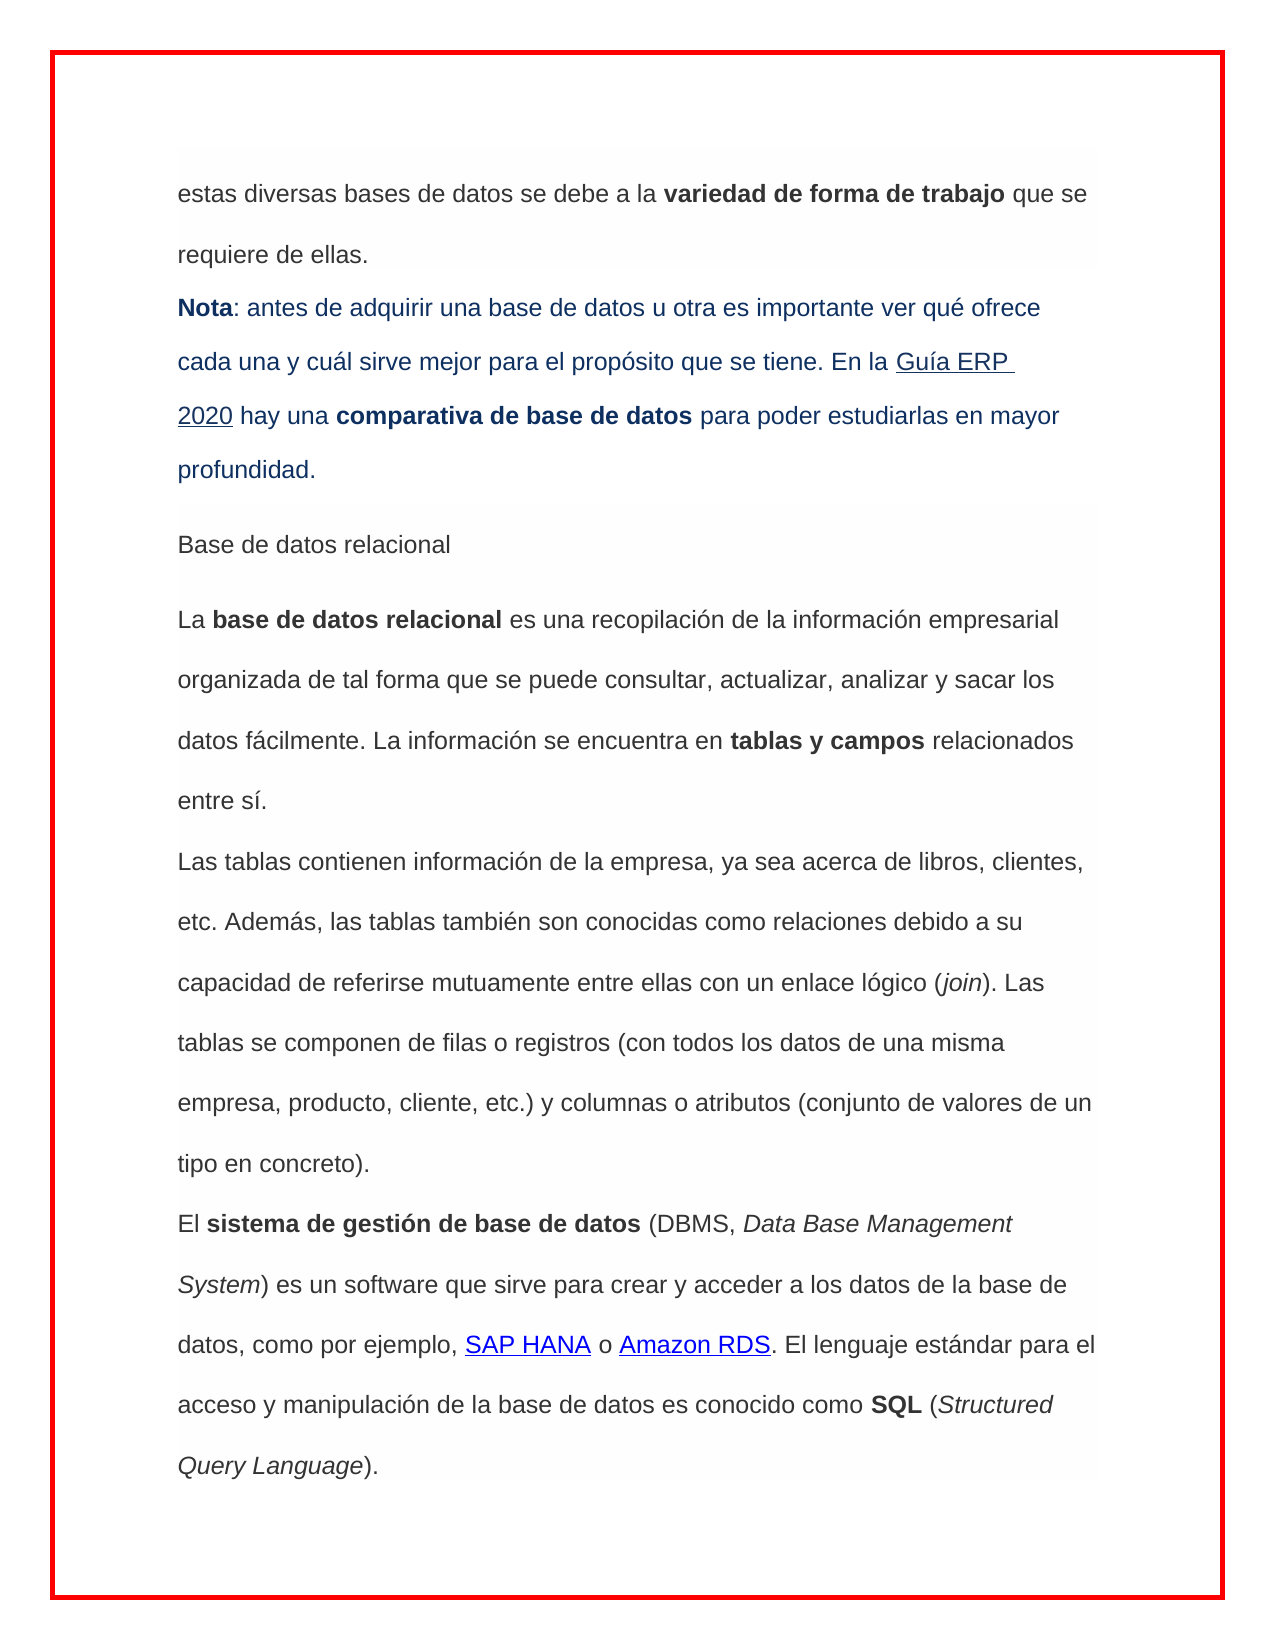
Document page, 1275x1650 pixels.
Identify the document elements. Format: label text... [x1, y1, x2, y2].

text Base de datos relacional [177, 504, 1098, 558]
text La base de datos relacional es una recopilación de la información empresarial organizada de tal forma que se puede consultar, actualizar, analizar y sacar los datos fácilmente. La información se encuentra en tablas y campos relacionados entre sí. [177, 573, 1098, 815]
text Las tablas contienen información de la empresa, ya sea acerca de libros, clientes, etc. Además, las tablas también son conocidas como relaciones debido a su capacidad de referirse mutuamente entre ellas con un enlace lógico (join). Las tablas se componen de filas o registros (con todos los datos de una misma empresa, producto, cliente, etc.) y columnas o atributos (conjunto de valores de un tipo en concreto). [177, 815, 1098, 1178]
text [177, 148, 1098, 268]
text El sistema de gestión de base de datos (DBMS, Data Base Management System) es un software que sirve para crear y acceder a los datos de la base de datos, como por ejemplo, SAP HANA o Amazon RDS. El lenguaje estándar para el acceso y manipulación de la base de datos es conocido como SQL (Structured Query Language). [177, 1178, 1098, 1480]
text Nota: antes de adquirir una base de datos u otra es importante ver qué ofrece cada una y cuál sirve mejor para el propósito que se tiene. En la Guía ERP 2020 hay una comparativa de base de datos para poder estudiarlas en mayor profundidad. [177, 268, 1098, 483]
